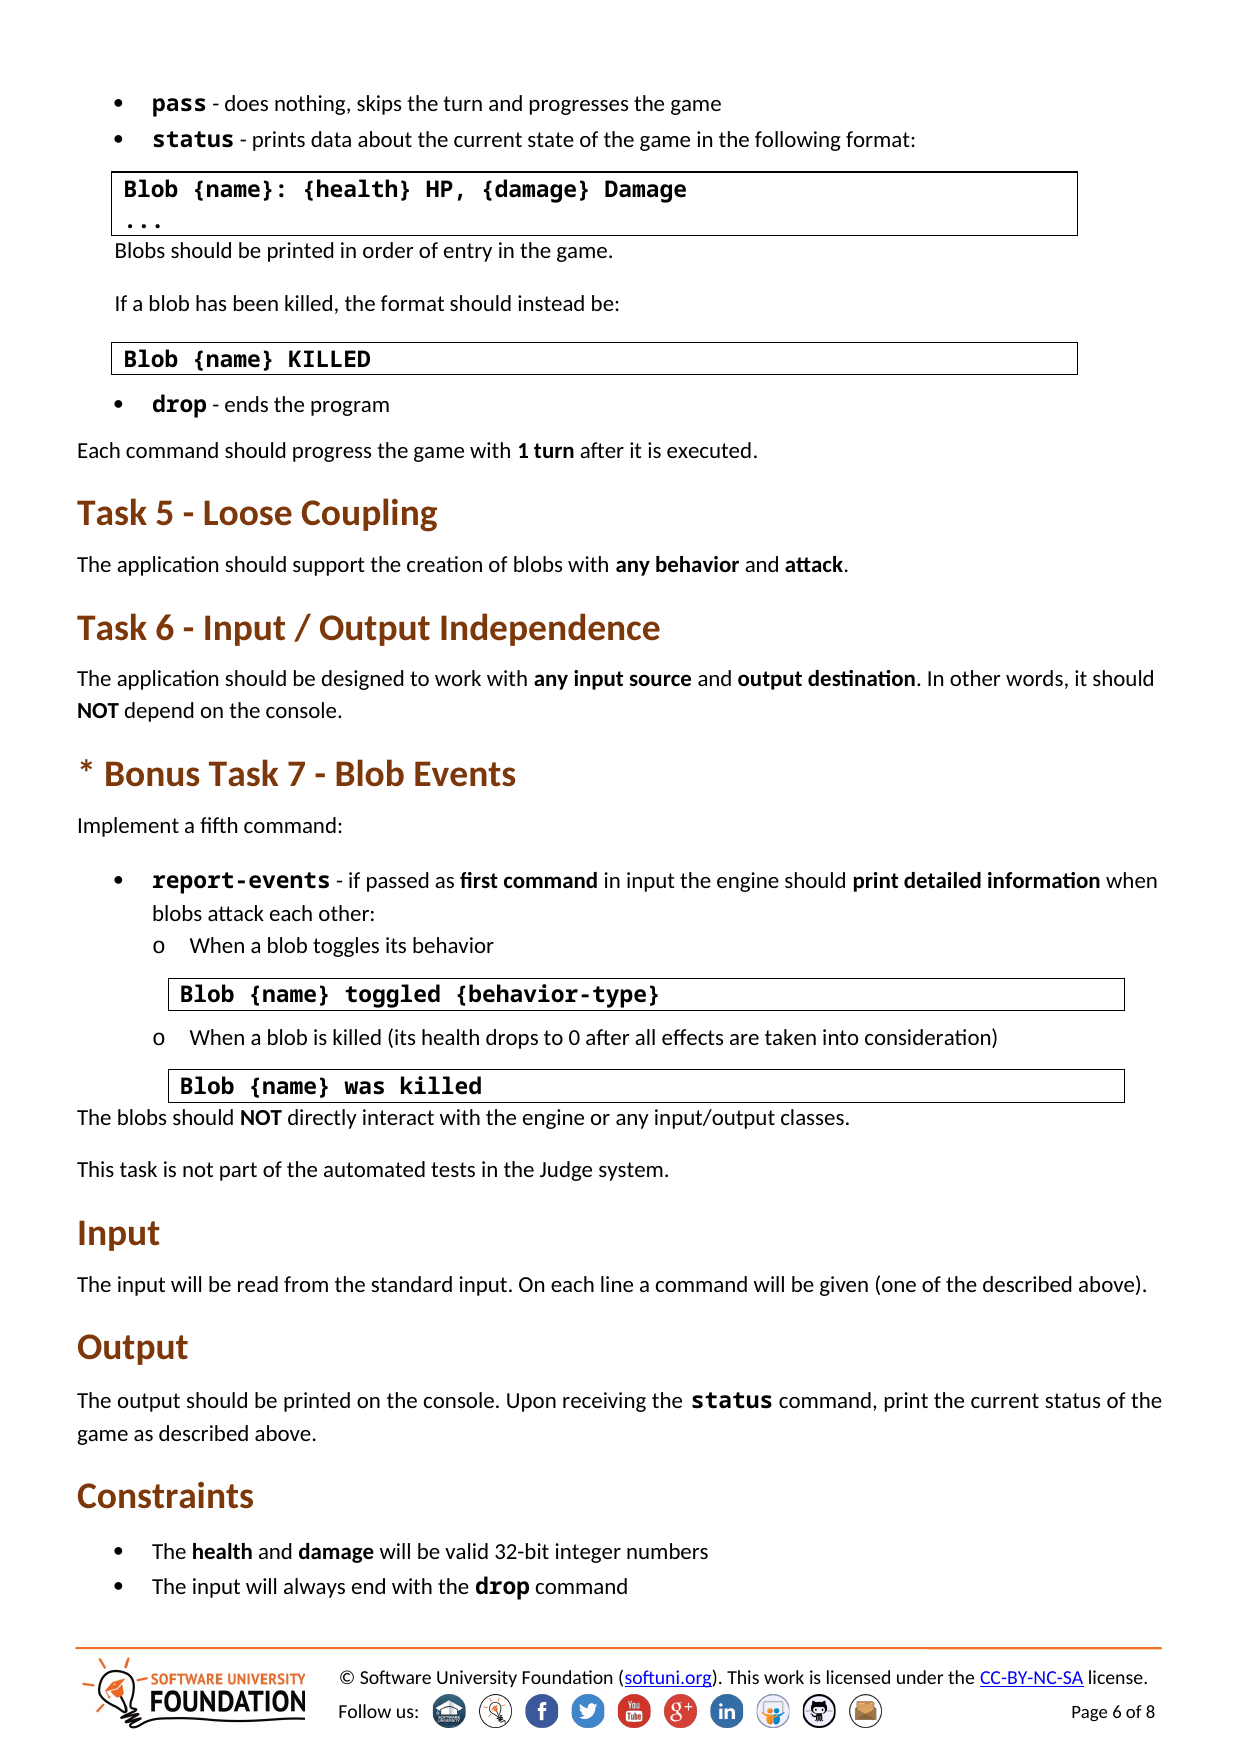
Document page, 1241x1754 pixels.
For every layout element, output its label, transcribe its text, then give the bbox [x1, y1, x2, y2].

picture [617, 1694, 651, 1728]
list report-events - if passed as first command in input the engine should print detailed information when blobs attack each other: [114, 864, 1163, 927]
text Implement a fifth command: [77, 811, 1163, 839]
list The input will always end with the drop command [114, 1569, 1163, 1601]
picture [525, 1694, 559, 1728]
picture [849, 1694, 882, 1728]
text Each command should progress the game with 1 turn after it is executed. [77, 436, 1163, 464]
list When a blob is killed (its health drops to 0 after all effects are taken into consideration) [152, 1023, 1163, 1052]
text The input will be read from the standard input. On each line a command will be given (one of the described above). [77, 1270, 1163, 1298]
list When a blob toggles its behavior [152, 931, 1163, 961]
picture [756, 1694, 790, 1728]
subtitle Output [77, 1323, 1163, 1368]
text The blobs should NOT directly interact with the engine or any input/output classes. [77, 1103, 1163, 1131]
picture [432, 1694, 466, 1728]
list drop - ends the program [114, 388, 1163, 419]
table_header Blob {name}: {health} HP, {damage} Damage ... [112, 173, 1077, 235]
picture [81, 1656, 305, 1729]
list status - prints data about the current state of the game in the following format: [114, 123, 1163, 154]
picture [710, 1694, 744, 1728]
text This task is not part of the automated tests in the Judge system. [77, 1156, 1163, 1184]
text The application should support the creation of blobs with any behavior and attack. [77, 550, 1163, 578]
picture [479, 1694, 512, 1728]
subtitle Input [77, 1209, 1163, 1254]
text If a blob has been killed, the format should instead be: [114, 289, 1163, 317]
list The health and damage will be valid 32-bit integer numbers [114, 1537, 1163, 1565]
picture [571, 1694, 605, 1728]
subtitle * Bonus Task 7 - Blob Events [77, 750, 1163, 796]
picture [802, 1694, 836, 1728]
subtitle Task 5 - Loose Coupling [77, 489, 1163, 535]
subtitle Task 6 - Input / Output Independence [77, 603, 1163, 649]
subtitle Constraints [77, 1472, 1163, 1518]
text The application should be designed to work with any input source and output destination. In other words, it should NOT depend on the console. [77, 664, 1163, 725]
table_header Blob {name} toggled {behavior-type} [169, 979, 1124, 1010]
picture [664, 1694, 697, 1728]
table_header Blob {name} KILLED [112, 343, 1077, 374]
table_header Blob {name} was killed [169, 1070, 1124, 1102]
text Blobs should be printed in order of entry in the game. [114, 236, 1163, 264]
text The output should be printed on the console. Upon receiving the status command, print the current status of the game as described above. [77, 1384, 1163, 1447]
list pass - does nothing, skips the turn and progresses the game [114, 87, 1163, 118]
